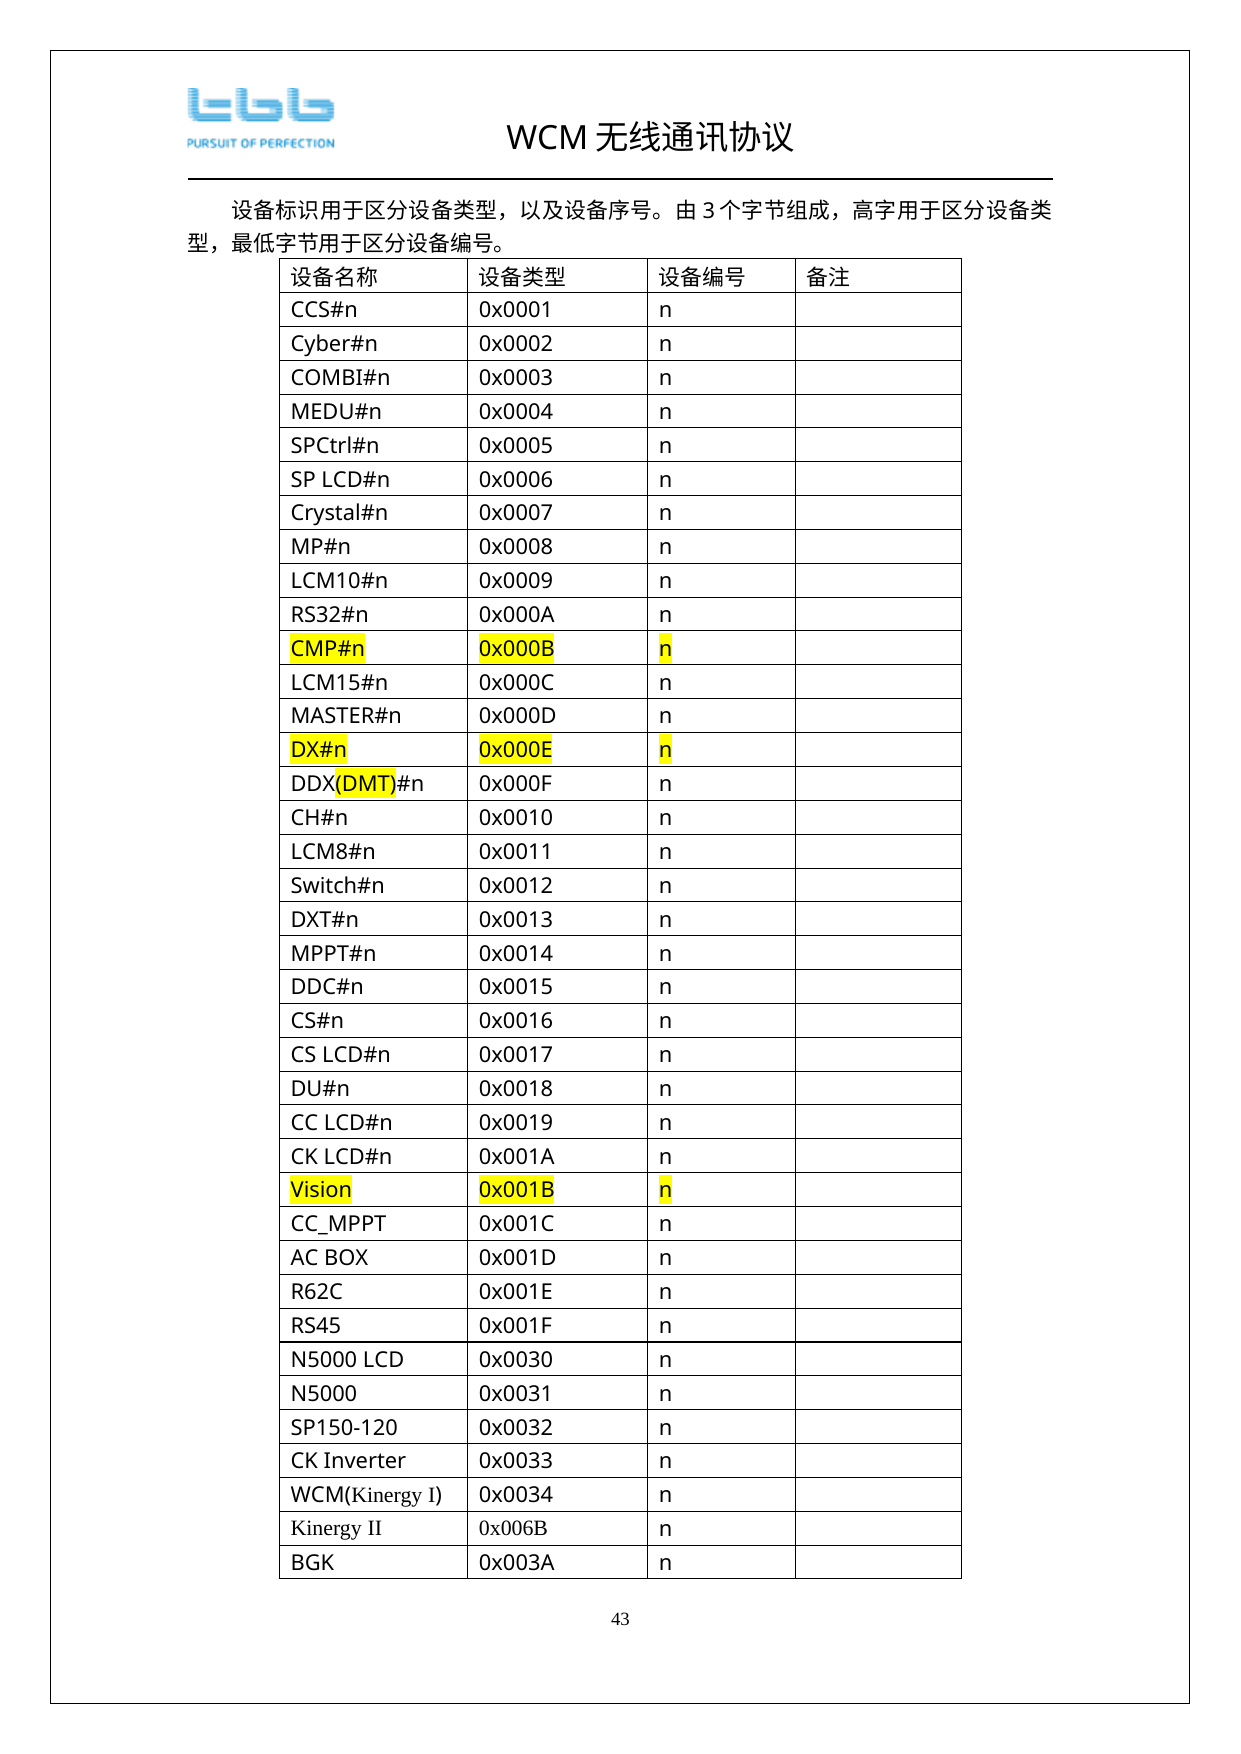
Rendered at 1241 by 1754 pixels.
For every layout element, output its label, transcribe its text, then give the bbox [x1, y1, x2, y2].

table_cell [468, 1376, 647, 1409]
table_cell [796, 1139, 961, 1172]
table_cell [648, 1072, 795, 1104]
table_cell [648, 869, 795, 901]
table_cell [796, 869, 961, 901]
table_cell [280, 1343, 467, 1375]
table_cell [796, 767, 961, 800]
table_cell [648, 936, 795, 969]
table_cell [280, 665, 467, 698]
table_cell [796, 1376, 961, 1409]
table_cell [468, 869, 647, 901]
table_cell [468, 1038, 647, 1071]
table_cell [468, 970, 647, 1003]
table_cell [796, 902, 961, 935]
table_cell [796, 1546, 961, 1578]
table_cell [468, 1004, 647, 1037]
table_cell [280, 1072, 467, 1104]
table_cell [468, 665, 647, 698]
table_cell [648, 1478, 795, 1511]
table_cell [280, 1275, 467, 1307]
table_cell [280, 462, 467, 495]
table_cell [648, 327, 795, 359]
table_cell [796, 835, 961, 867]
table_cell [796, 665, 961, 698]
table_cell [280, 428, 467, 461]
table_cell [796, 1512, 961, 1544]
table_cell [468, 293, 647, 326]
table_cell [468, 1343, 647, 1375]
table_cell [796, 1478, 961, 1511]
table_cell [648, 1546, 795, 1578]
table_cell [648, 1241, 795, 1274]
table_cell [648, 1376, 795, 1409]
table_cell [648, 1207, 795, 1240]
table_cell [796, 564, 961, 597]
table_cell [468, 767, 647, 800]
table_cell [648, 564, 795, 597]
text 设备标识用于区分设备类型，以及设备序号。由3个字节组成，高字用于区分设备类型，最低字节用于区分设备编号。 [187, 193, 1053, 258]
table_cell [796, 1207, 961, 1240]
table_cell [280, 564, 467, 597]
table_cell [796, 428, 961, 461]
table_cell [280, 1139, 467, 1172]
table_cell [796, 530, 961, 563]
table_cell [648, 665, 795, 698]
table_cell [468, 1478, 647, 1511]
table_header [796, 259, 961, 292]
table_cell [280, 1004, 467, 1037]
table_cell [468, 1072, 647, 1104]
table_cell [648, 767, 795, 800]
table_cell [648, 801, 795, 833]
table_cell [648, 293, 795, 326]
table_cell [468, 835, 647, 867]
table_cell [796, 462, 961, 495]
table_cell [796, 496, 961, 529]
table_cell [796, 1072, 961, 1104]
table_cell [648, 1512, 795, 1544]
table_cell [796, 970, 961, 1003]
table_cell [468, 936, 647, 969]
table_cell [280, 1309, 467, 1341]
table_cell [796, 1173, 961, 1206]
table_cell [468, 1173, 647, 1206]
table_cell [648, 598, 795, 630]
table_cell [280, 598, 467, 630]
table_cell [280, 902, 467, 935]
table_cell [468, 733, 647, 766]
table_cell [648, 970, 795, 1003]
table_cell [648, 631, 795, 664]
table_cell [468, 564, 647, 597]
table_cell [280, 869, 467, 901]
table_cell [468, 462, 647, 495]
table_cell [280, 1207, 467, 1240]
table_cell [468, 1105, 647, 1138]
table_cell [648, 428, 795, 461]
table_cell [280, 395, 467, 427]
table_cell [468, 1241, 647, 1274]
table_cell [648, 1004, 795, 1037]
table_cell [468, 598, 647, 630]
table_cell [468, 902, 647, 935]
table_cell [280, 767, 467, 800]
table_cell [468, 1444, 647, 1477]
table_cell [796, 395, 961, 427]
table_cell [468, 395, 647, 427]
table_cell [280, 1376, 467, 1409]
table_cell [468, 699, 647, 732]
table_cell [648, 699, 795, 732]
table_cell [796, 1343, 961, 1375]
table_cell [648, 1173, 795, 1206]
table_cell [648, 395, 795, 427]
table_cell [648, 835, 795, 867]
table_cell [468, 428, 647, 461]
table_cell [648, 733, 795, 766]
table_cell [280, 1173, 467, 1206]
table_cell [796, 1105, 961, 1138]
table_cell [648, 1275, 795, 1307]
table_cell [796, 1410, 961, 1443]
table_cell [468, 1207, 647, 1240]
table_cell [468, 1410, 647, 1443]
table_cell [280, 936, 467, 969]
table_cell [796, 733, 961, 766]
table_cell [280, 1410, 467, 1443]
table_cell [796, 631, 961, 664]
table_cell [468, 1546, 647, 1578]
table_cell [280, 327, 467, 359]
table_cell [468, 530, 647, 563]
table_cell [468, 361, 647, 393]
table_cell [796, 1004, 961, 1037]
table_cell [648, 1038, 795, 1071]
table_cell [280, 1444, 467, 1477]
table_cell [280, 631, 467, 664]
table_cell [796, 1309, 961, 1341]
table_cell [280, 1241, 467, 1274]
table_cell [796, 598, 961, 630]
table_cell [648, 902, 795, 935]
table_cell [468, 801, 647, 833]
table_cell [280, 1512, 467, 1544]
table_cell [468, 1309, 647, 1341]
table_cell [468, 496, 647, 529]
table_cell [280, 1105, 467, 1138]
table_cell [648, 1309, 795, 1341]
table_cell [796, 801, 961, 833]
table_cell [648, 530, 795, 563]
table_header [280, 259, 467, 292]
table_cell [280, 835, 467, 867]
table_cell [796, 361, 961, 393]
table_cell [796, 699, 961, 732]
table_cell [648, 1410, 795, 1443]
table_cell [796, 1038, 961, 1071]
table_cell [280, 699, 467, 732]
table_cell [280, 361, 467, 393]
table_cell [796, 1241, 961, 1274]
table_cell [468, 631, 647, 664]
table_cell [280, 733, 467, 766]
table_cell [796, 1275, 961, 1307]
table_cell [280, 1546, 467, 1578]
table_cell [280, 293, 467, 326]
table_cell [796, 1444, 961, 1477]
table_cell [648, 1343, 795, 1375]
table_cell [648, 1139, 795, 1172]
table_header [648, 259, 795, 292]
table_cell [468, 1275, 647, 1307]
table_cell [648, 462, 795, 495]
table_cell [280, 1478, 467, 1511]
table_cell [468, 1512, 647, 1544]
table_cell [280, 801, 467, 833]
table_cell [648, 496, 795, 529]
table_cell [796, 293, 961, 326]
picture [187, 88, 336, 150]
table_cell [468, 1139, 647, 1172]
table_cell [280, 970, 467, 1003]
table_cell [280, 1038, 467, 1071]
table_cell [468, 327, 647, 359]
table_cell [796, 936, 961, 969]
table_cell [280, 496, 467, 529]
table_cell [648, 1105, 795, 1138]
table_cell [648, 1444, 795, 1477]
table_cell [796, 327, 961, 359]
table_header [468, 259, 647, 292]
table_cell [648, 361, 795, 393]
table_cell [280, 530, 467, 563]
